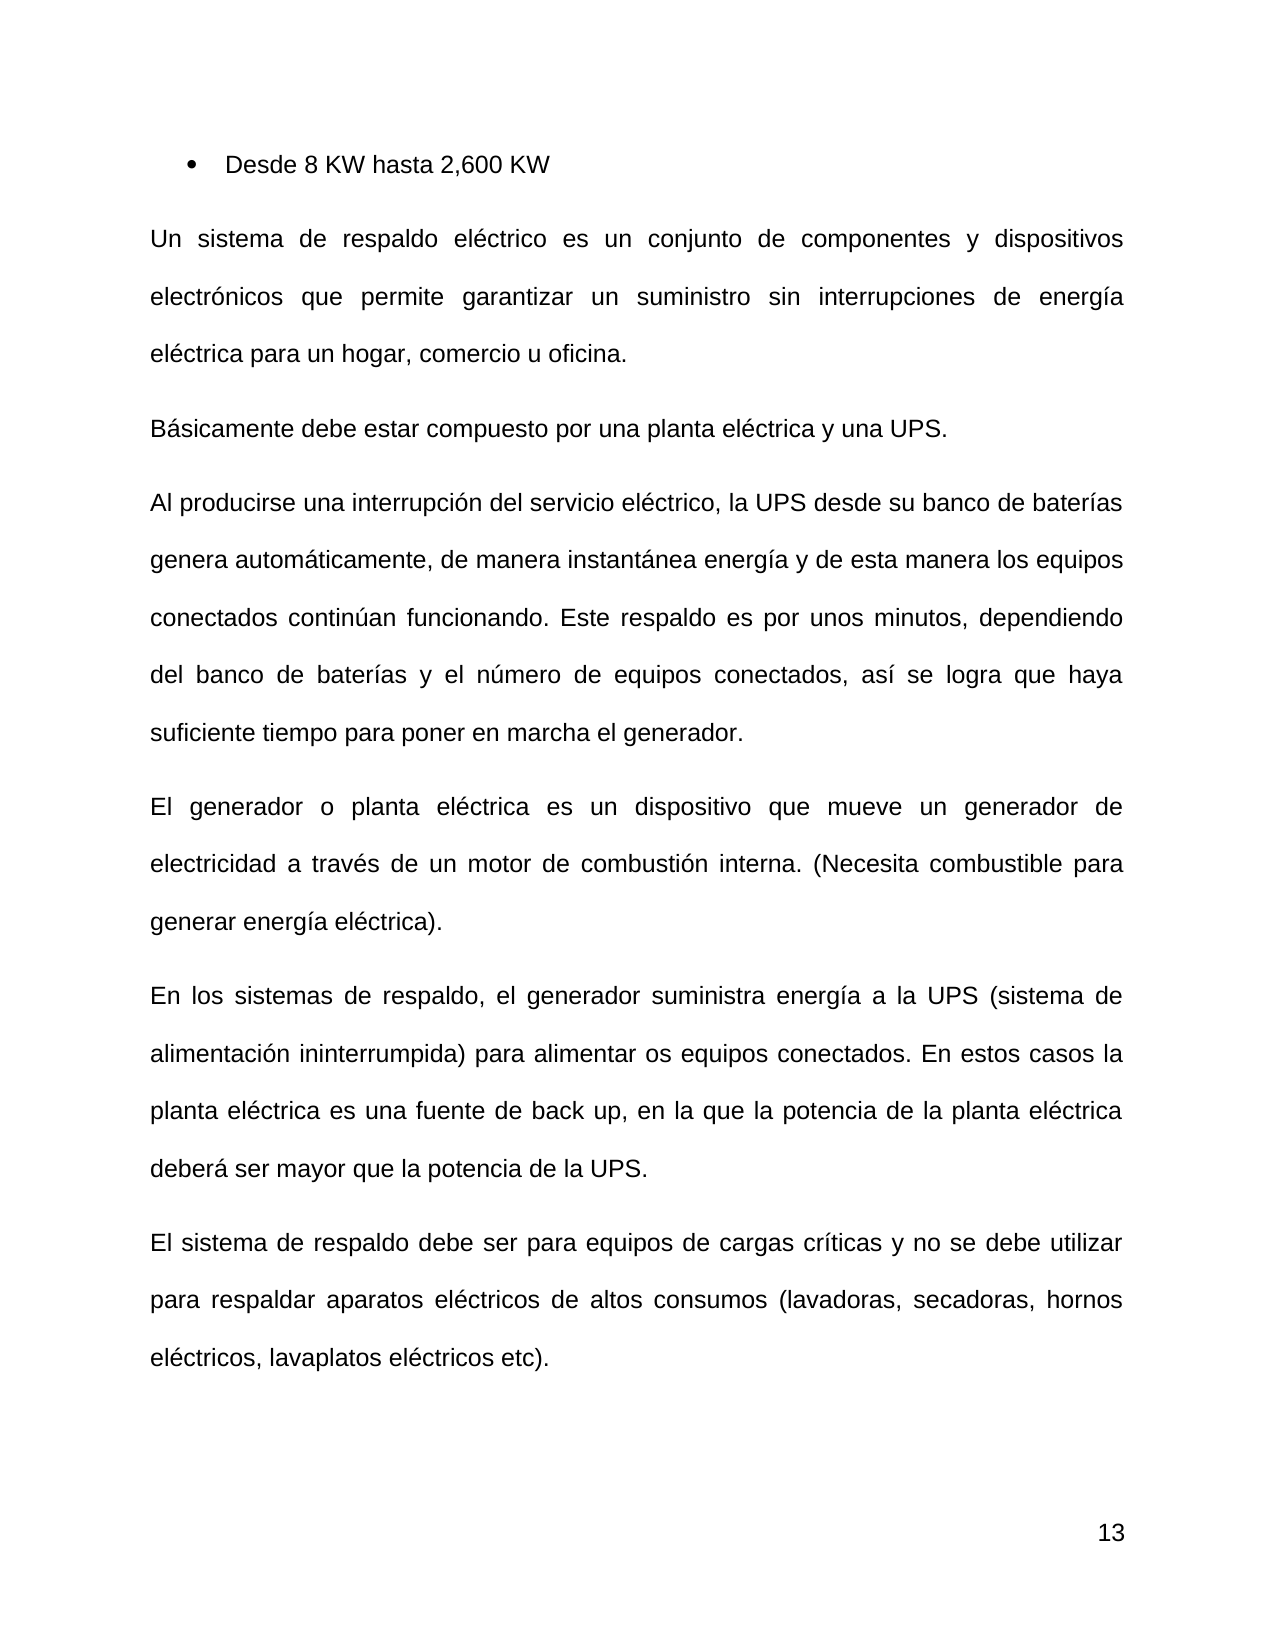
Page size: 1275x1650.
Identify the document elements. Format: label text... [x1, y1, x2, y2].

text El generador o planta eléctrica es un dispositivo que mueve un generador de electricidad a través de un motor de combustión interna. (Necesita combustible para generar energía eléctrica). [150, 792, 1125, 936]
text El sistema de respaldo debe ser para equipos de cargas críticas y no se debe utilizar para respaldar aparatos eléctricos de altos consumos (lavadoras, secadoras, hornos eléctricos, lavaplatos eléctricos etc). [150, 1228, 1125, 1371]
text Un sistema de respaldo eléctrico es un conjunto de componentes y dispositivos electrónicos que permite garantizar un suministro sin interrupciones de energía eléctrica para un hogar, comercio u oficina. [150, 224, 1125, 368]
text En los sistemas de respaldo, el generador suministra energía a la UPS (sistema de alimentación ininterrumpida) para alimentar os equipos conectados. En estos casos la planta eléctrica es una fuente de back up, en la que la potencia de la planta eléctrica deberá ser mayor que la potencia de la UPS. [150, 981, 1125, 1182]
text Al producirse una interrupción del servicio eléctrico, la UPS desde su banco de baterías genera automáticamente, de manera instantánea energía y de esta manera los equipos conectados continúan funcionando. Este respaldo es por unos minutos, dependiendo del banco de baterías y el número de equipos conectados, así se logra que haya suficiente tiempo para poner en marcha el generador. [150, 488, 1125, 746]
list Desde 8 KW hasta 2,600 KW [187, 150, 1125, 179]
text Básicamente debe estar compuesto por una planta eléctrica y una UPS. [150, 413, 1125, 442]
